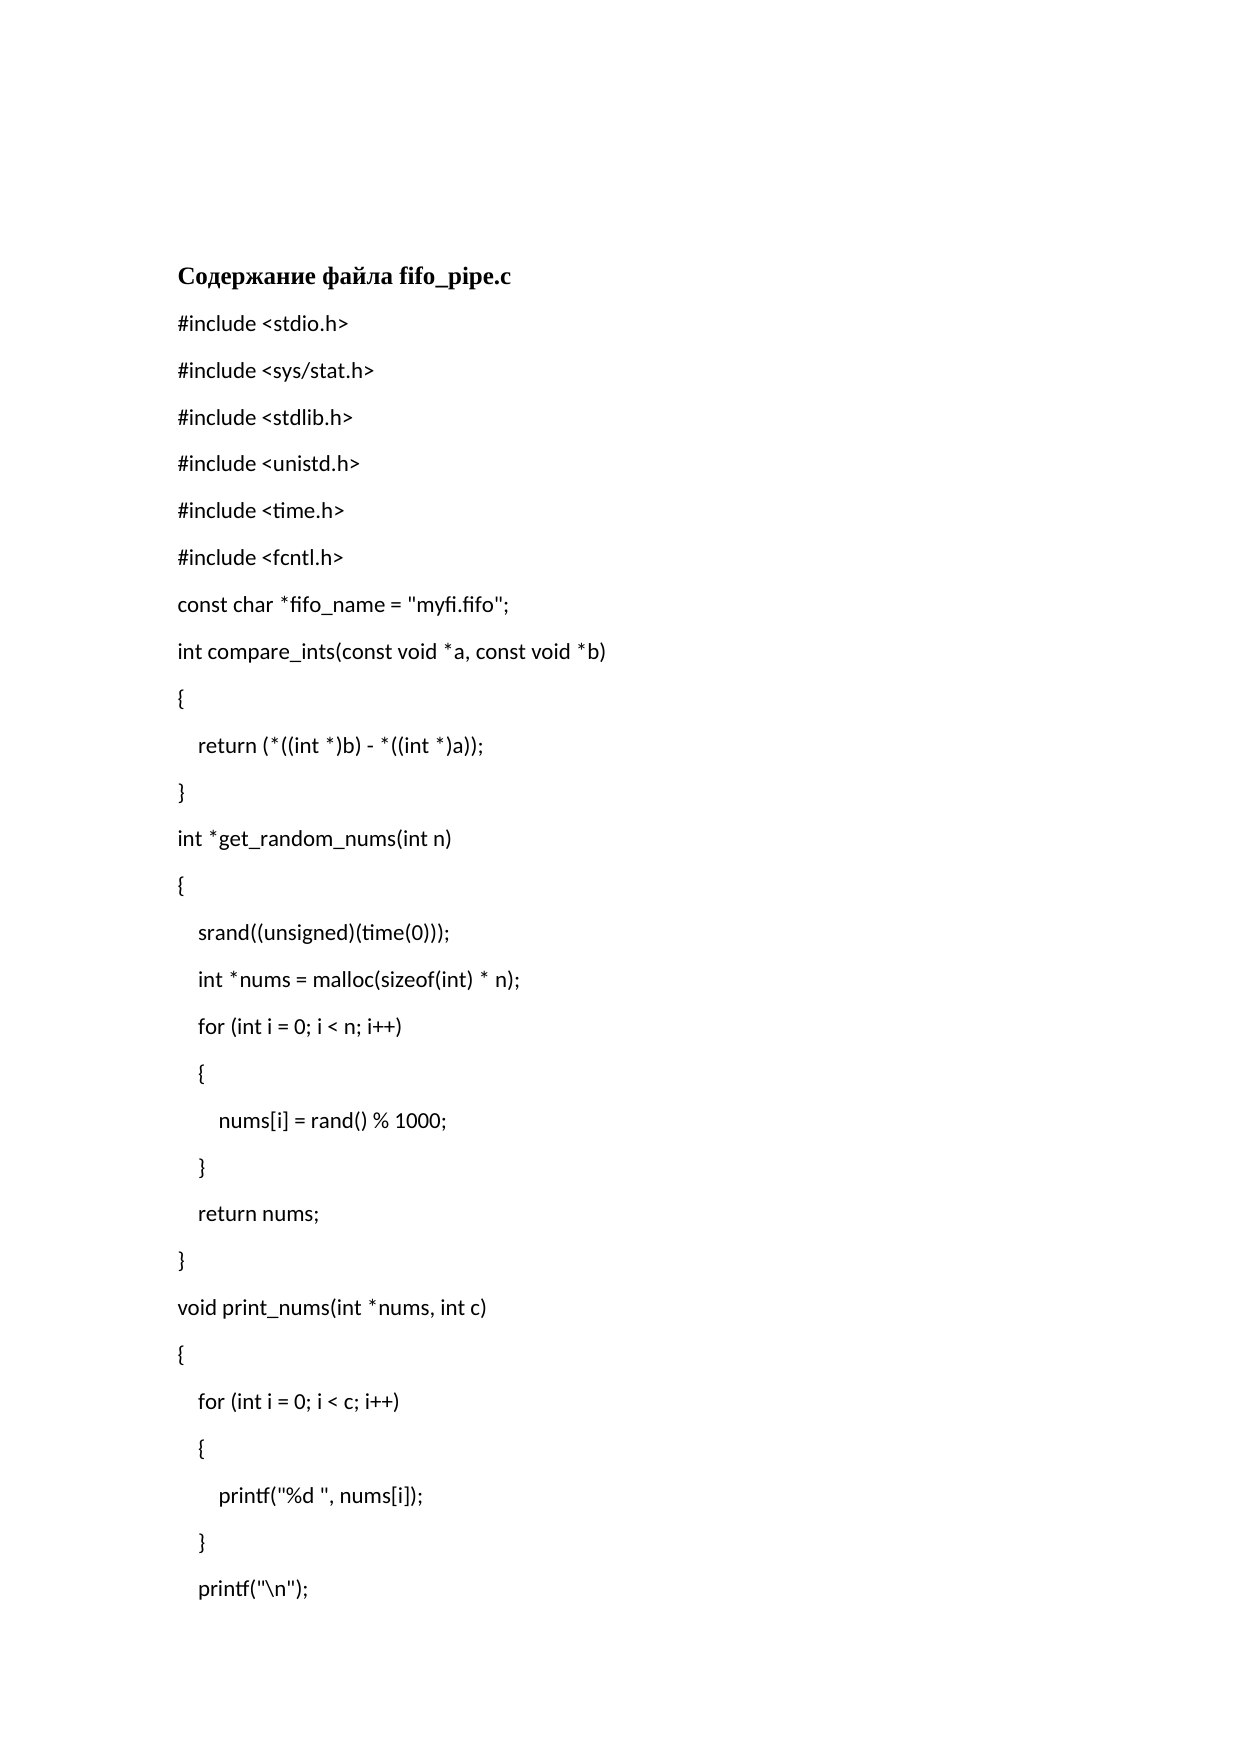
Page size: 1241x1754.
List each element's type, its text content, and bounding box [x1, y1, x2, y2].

text { [177, 871, 1152, 899]
text for (int i = 0; i < n; i++) [177, 1012, 1152, 1040]
text #include <time.h> [177, 496, 1152, 524]
text int *get_random_nums(int n) [177, 824, 1152, 853]
text return (*((int *)b) - *((int *)a)); [177, 731, 1152, 759]
text Содержание файла fifo_pipe.c [177, 261, 1152, 290]
text const char *fifo_name = "myfi.fifo"; [177, 590, 1152, 618]
text nums[i] = rand() % 1000; [177, 1106, 1152, 1134]
text } [177, 1528, 1152, 1556]
text printf("%d ", nums[i]); [177, 1481, 1152, 1509]
text srand((unsigned)(time(0))); [177, 918, 1152, 946]
text #include <fcntl.h> [177, 543, 1152, 571]
text int compare_ints(const void *a, const void *b) [177, 637, 1152, 665]
text { [177, 684, 1152, 712]
text #include <stdlib.h> [177, 403, 1152, 431]
text for (int i = 0; i < c; i++) [177, 1387, 1152, 1415]
text { [177, 1059, 1152, 1087]
text { [177, 1434, 1152, 1462]
text } [177, 778, 1152, 806]
text void print_nums(int *nums, int c) [177, 1293, 1152, 1321]
text return nums; [177, 1199, 1152, 1228]
text #include <stdio.h> [177, 309, 1152, 337]
text } [177, 1246, 1152, 1274]
text } [177, 1153, 1152, 1181]
text { [177, 1340, 1152, 1368]
text #include <sys/stat.h> [177, 356, 1152, 384]
text int *nums = malloc(sizeof(int) * n); [177, 965, 1152, 993]
text #include <unistd.h> [177, 449, 1152, 478]
text printf("\n"); [177, 1574, 1152, 1603]
